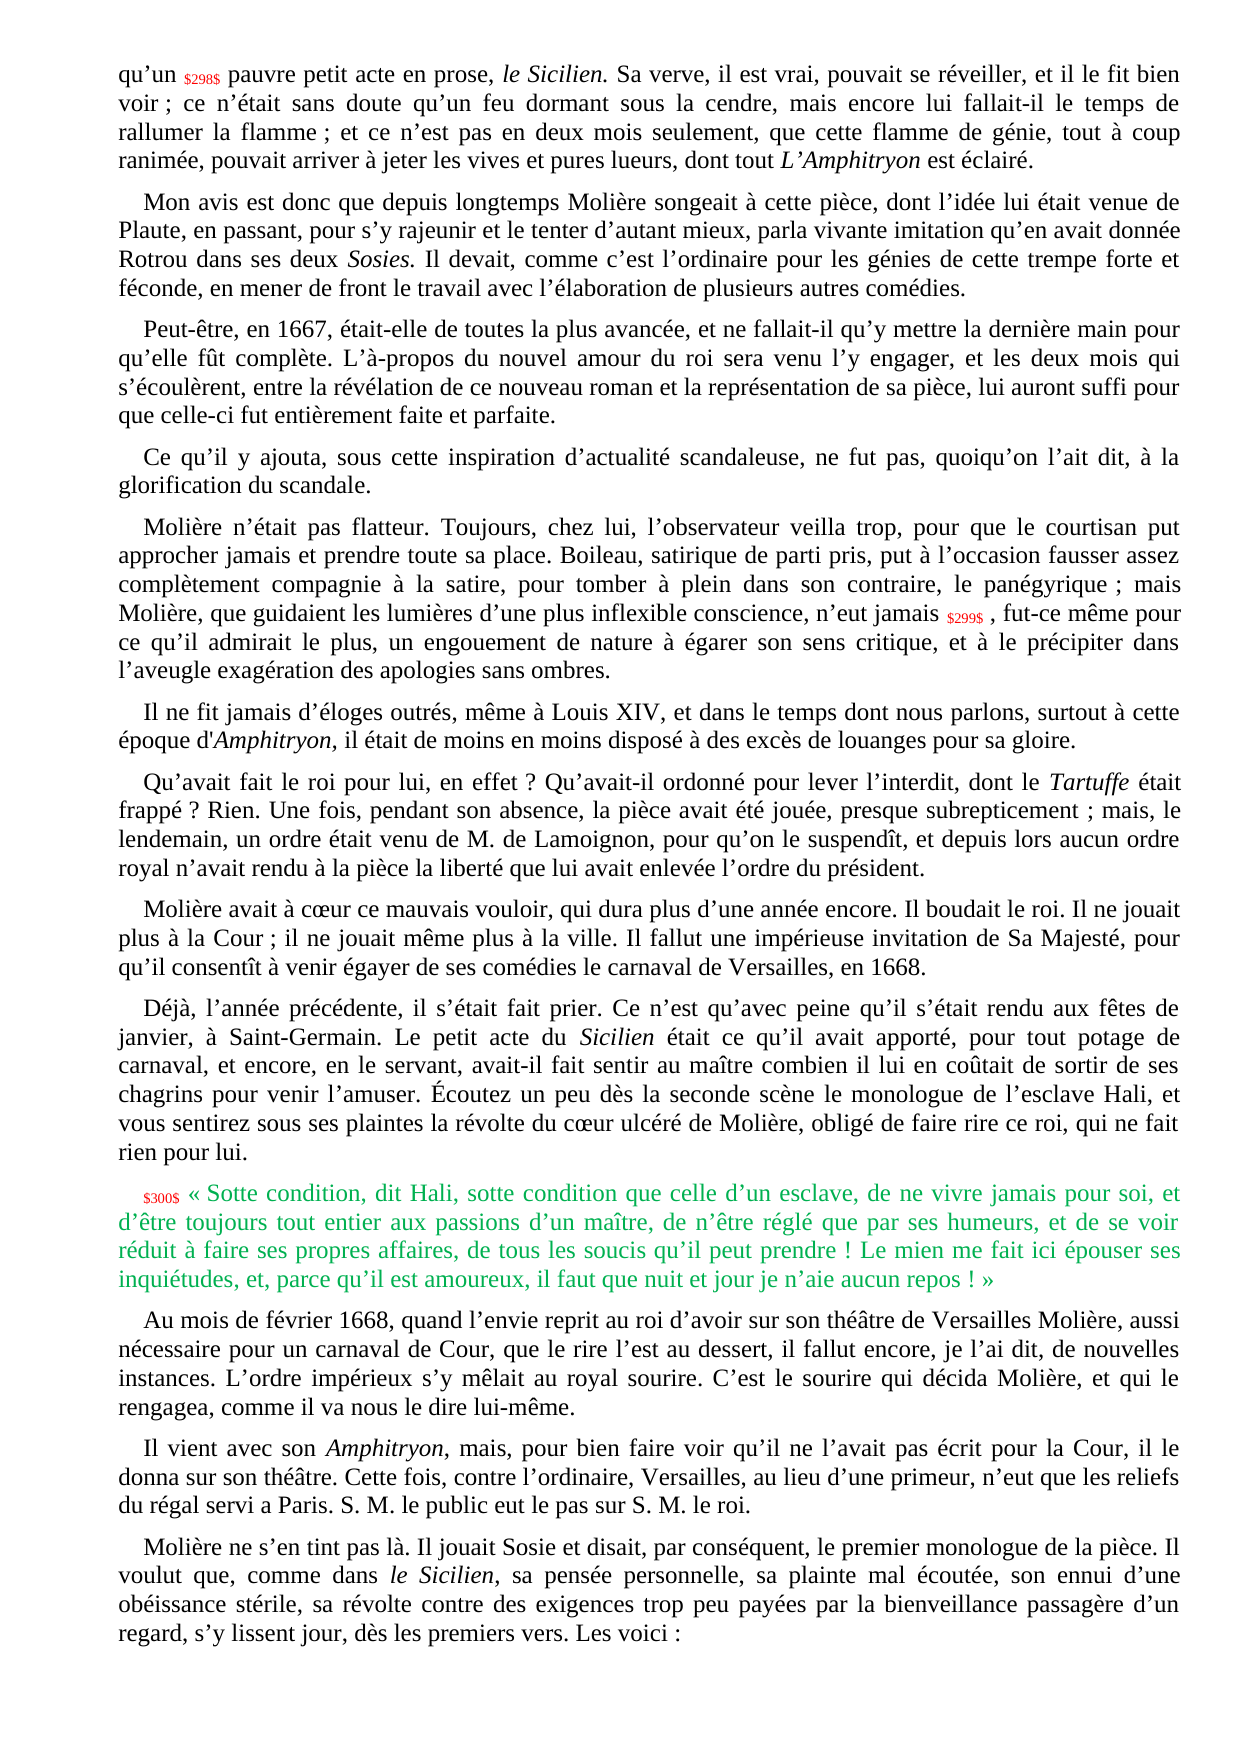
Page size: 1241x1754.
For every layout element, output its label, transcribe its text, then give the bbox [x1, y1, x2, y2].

text Ce qu’il y ajouta, sous cette inspiration d’actualité scandaleuse, ne fut pas, quoiqu’on l’ait dit, à la glorification du scandale. [118, 442, 1181, 499]
text $300$ « Sotte condition, dit Hali, sotte condition que celle d’un esclave, de ne vivre jamais pour soi, et d’être toujours tout entier aux passions d’un maître, de n’être réglé que par ses humeurs, et de se voir réduit à faire ses propres affaires, de tous les soucis qu’il peut prendre ! Le mien me fait ici épouser ses inquiétudes, et, parce qu’il est amoureux, il faut que nuit et jour je n’aie aucun repos ! » [118, 1178, 1181, 1293]
text Molière avait à cœur ce mauvais vouloir, qui dura plus d’une année encore. Il boudait le roi. Il ne jouait plus à la Cour ; il ne jouait même plus à la ville. Il fallut une impérieuse invitation de Sa Majesté, pour qu’il consentît à venir égayer de ses comédies le carnaval de Versailles, en 1668. [118, 894, 1181, 980]
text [118, 59, 1181, 174]
text Molière n’était pas flatteur. Toujours, chez lui, l’observateur veilla trop, pour que le courtisan put approcher jamais et prendre toute sa place. Boileau, satirique de parti pris, put à l’occasion fausser assez complètement compagnie à la satire, pour tomber à plein dans son contraire, le panégyrique ; mais Molière, que guidaient les lumières d’une plus inflexible conscience, n’eut jamais $299$ , fut-ce même pour ce qu’il admirait le plus, un engouement de nature à égarer son sens critique, et à le précipiter dans l’aveugle exagération des apologies sans ombres. [118, 512, 1181, 684]
text Au mois de février 1668, quand l’envie reprit au roi d’avoir sur son théâtre de Versailles Molière, aussi nécessaire pour un carnaval de Cour, que le rire l’est au dessert, il fallut encore, je l’ai dit, de nouvelles instances. L’ordre impérieux s’y mêlait au royal sourire. C’est le sourire qui décida Molière, et qui le rengagea, comme il va nous le dire lui-même. [118, 1305, 1181, 1420]
text Déjà, l’année précédente, il s’était fait prier. Ce n’est qu’avec peine qu’il s’était rendu aux fêtes de janvier, à Saint-Germain. Le petit acte du Sicilien était ce qu’il avait apporté, pour tout potage de carnaval, et encore, en le servant, avait-il fait sentir au maître combien il lui en coûtait de sortir de ses chagrins pour venir l’amuser. Écoutez un peu dès la seconde scène le monologue de l’esclave Hali, et vous sentirez sous ses plaintes la révolte du cœur ulcéré de Molière, obligé de faire rire ce roi, qui ne fait rien pour lui. [118, 993, 1181, 1165]
text Mon avis est donc que depuis longtemps Molière songeait à cette pièce, dont l’idée lui était venue de Plaute, en passant, pour s’y rajeunir et le tenter d’autant mieux, parla vivante imitation qu’en avait donnée Rotrou dans ses deux Sosies. Il devait, comme c’est l’ordinaire pour les génies de cette trempe forte et féconde, en mener de front le travail avec l’élaboration de plusieurs autres comédies. [118, 187, 1181, 302]
text Qu’avait fait le roi pour lui, en effet ? Qu’avait-il ordonné pour lever l’interdit, dont le Tartuffe était frappé ? Rien. Une fois, pendant son absence, la pièce avait été jouée, presque subrepticement ; mais, le lendemain, un ordre était venu de M. de Lamoignon, pour qu’on le suspendît, et depuis lors aucun ordre royal n’avait rendu à la pièce la liberté que lui avait enlevée l’ordre du président. [118, 767, 1181, 882]
text Il vient avec son Amphitryon, mais, pour bien faire voir qu’il ne l’avait pas écrit pour la Cour, il le donna sur son théâtre. Cette fois, contre l’ordinaire, Versailles, au lieu d’une primeur, n’eut que les reliefs du régal servi a Paris. S. M. le public eut le pas sur S. M. le roi. [118, 1433, 1181, 1519]
text Il ne fit jamais d’éloges outrés, même à Louis XIV, et dans le temps dont nous parlons, surtout à cette époque d'Amphitryon, il était de moins en moins disposé à des excès de louanges pour sa gloire. [118, 697, 1181, 754]
text Molière ne s’en tint pas là. Il jouait Sosie et disait, par conséquent, le premier monologue de la pièce. Il voulut que, comme dans le Sicilien, sa pensée personnelle, sa plainte mal écoutée, son ennui d’une obéissance stérile, sa révolte contre des exigences trop peu payées par la bienveillance passagère d’un regard, s’y lissent jour, dès les premiers vers. Les voici : [118, 1532, 1181, 1647]
text Peut-être, en 1667, était-elle de toutes la plus avancée, et ne fallait-il qu’y mettre la dernière main pour qu’elle fût complète. L’à-propos du nouvel amour du roi sera venu l’y engager, et les deux mois qui s’écoulèrent, entre la révélation de ce nouveau roman et la représentation de sa pièce, lui auront suffi pour que celle-ci fut entièrement faite et parfaite. [118, 314, 1181, 429]
